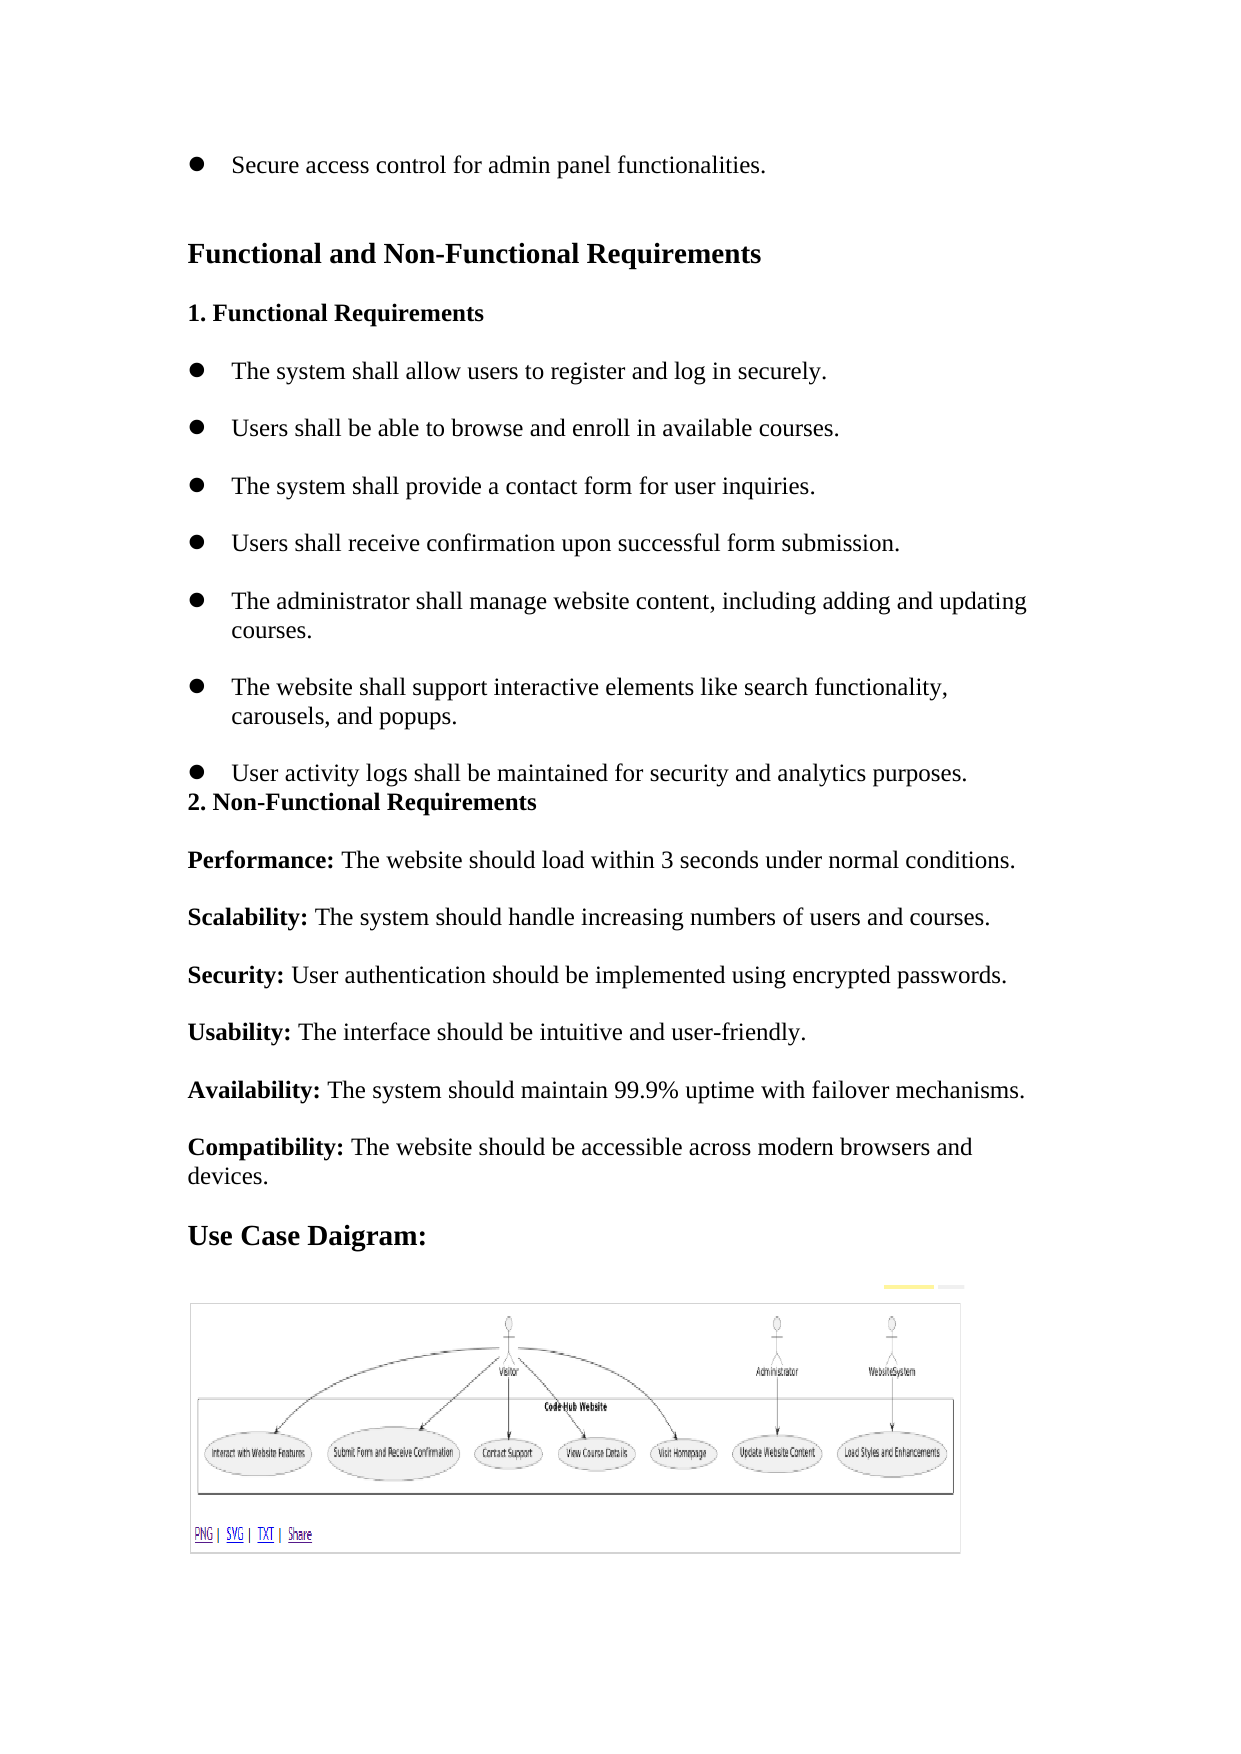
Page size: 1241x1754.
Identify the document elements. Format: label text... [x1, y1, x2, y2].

text Scalability: The system should handle increasing numbers of users and courses. [187, 902, 1053, 931]
list Secure access control for admin panel functionalities. [187, 150, 1053, 179]
list The system shall provide a contact form for user inquiries. [187, 471, 1053, 500]
text Use Case Daigram: [187, 1218, 1053, 1252]
text 2. Non-Functional Requirements [187, 787, 1053, 816]
text Usability: The interface should be intuitive and user-friendly. [187, 1017, 1053, 1046]
text Availability: The system should maintain 99.9% uptime with failover mechanisms. [187, 1075, 1053, 1103]
text Performance: The website should load within 3 seconds under normal conditions. [187, 845, 1053, 873]
list Users shall receive confirmation upon successful form submission. [187, 528, 1053, 557]
list User activity logs shall be maintained for security and analytics purposes. [187, 758, 1053, 787]
list The system shall allow users to register and log in securely. [187, 356, 1053, 385]
text Security: User authentication should be implemented using encrypted passwords. [187, 960, 1053, 988]
list Users shall be able to browse and enroll in available courses. [187, 413, 1053, 442]
text 1. Functional Requirements [187, 298, 1053, 327]
text Compatibility: The website should be accessible across modern browsers and devices. [187, 1132, 1053, 1190]
list The administrator shall manage website content, including adding and updating courses. [187, 586, 1053, 643]
text Functional and Non-Functional Requirements [187, 236, 1053, 270]
picture [187, 1285, 965, 1588]
list The website shall support interactive elements like search functionality, carousels, and popups. [187, 672, 1053, 730]
